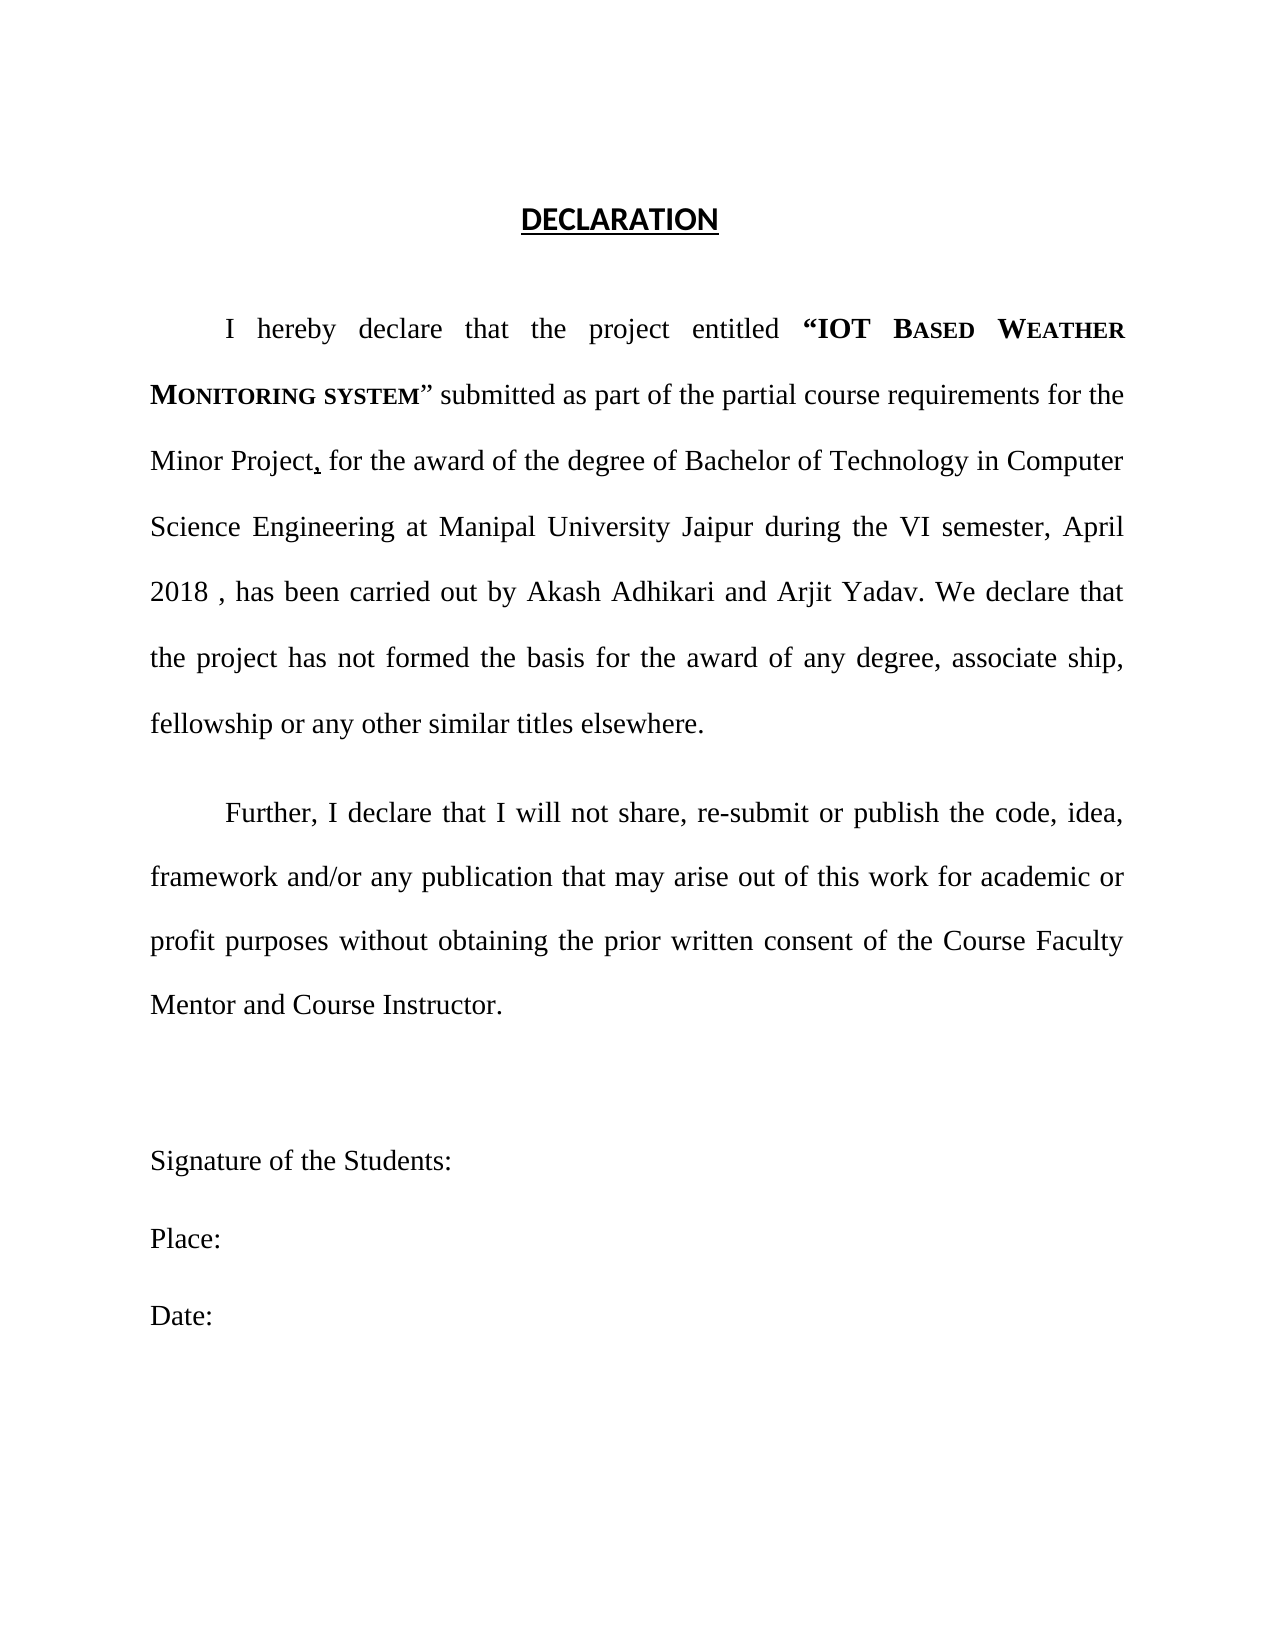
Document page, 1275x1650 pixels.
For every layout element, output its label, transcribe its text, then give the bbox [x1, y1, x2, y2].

text DECLARATION [521, 198, 1125, 238]
text Further, I declare that I will not share, re-submit or publish the code, idea, framework and/or any publication that may arise out of this work for academic or profit purposes without obtaining the prior written consent of the Course Faculty Mentor and Course Instructor. [150, 795, 1125, 1020]
text Date: [150, 1299, 1125, 1332]
text I hereby declare that the project entitled “IOT Based Weather Monitoring system” submitted as part of the partial course requirements for the Minor Project, for the award of the degree of Bachelor of Technology in Computer Science Engineering at Manipal University Jaipur during the VI semester, April 2018 , has been carried out by Akash Adhikari and Arjit Yadav. We declare that the project has not formed the basis for the award of any degree, associate ship, fellowship or any other similar titles elsewhere. [150, 312, 1125, 739]
text Signature of the Students: [150, 1143, 1125, 1176]
text Place: [150, 1221, 1125, 1254]
